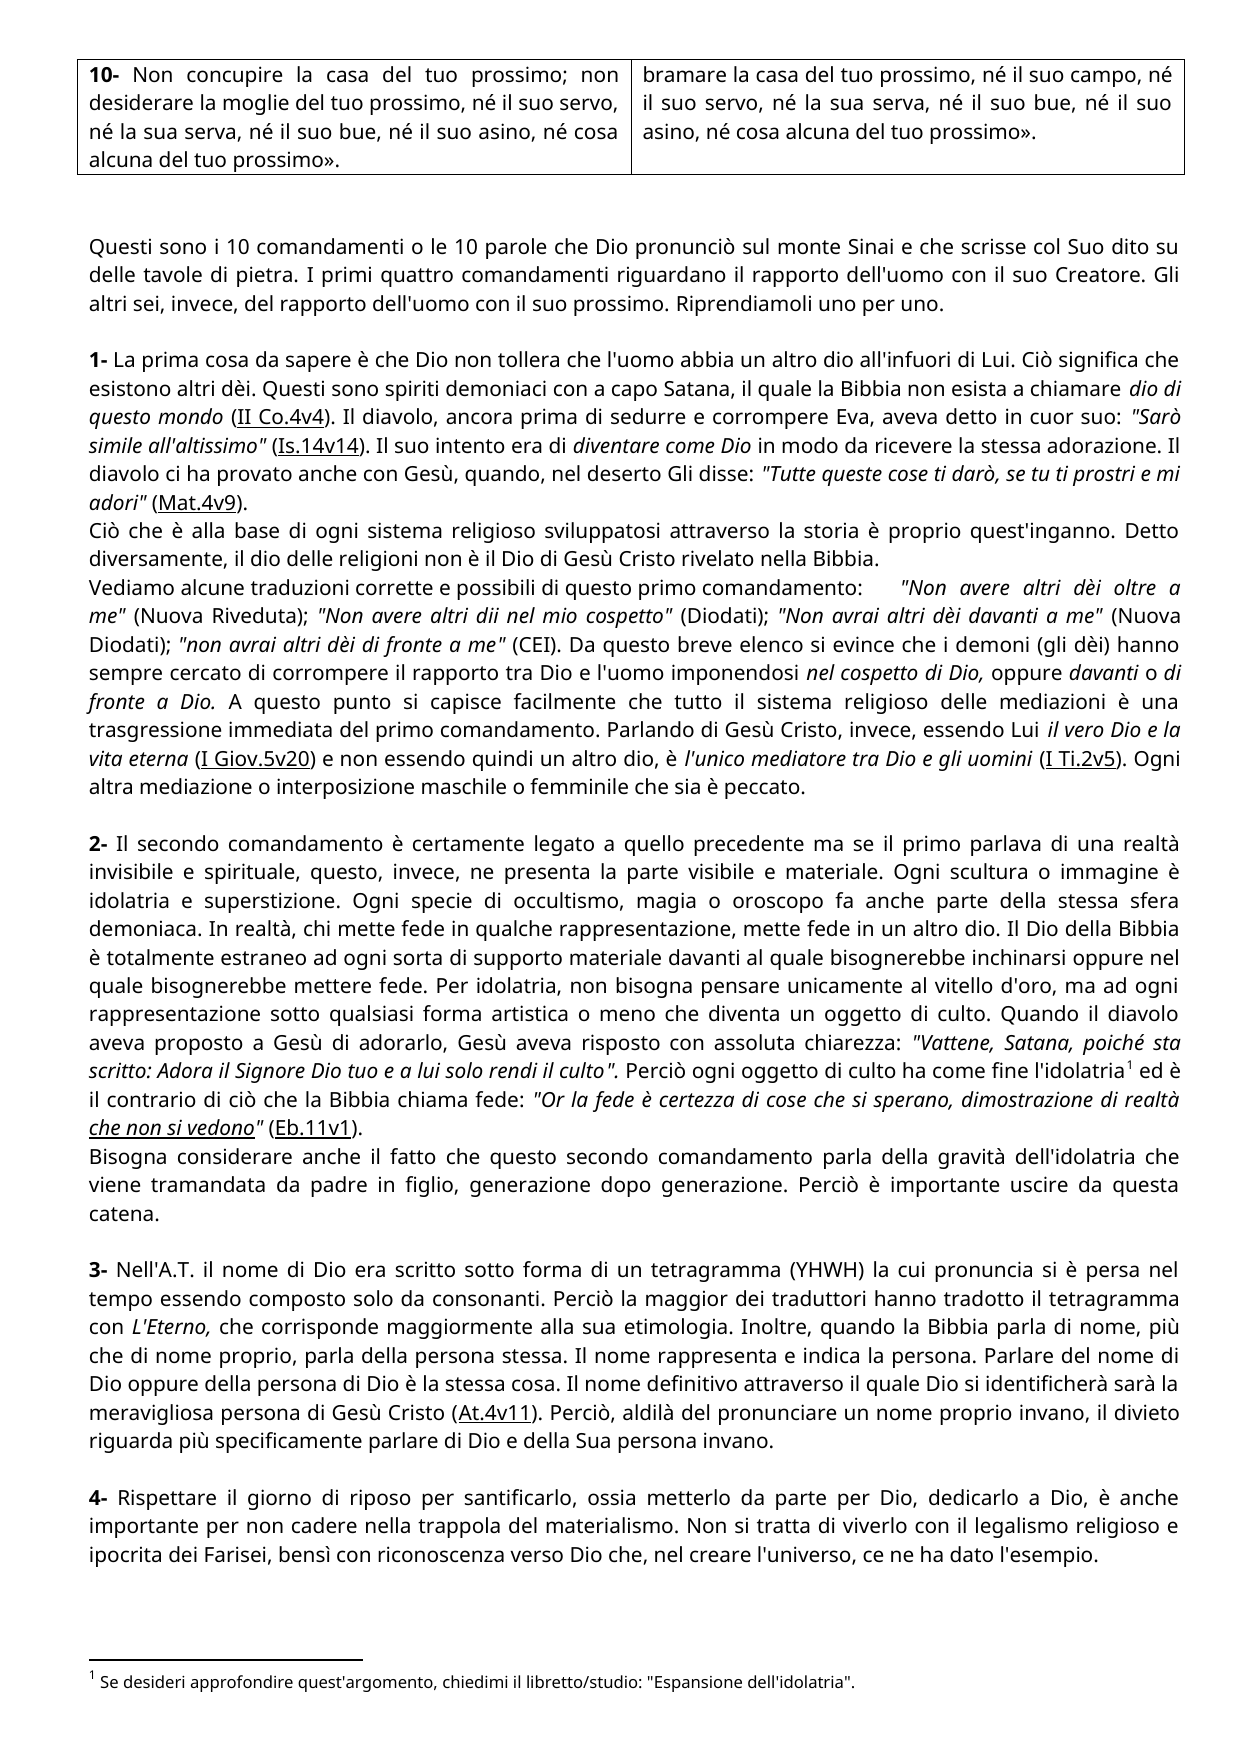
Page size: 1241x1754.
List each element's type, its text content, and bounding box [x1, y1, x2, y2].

text Vediamo alcune traduzioni corrette e possibili di questo primo comandamento: "Non avere altri dèi oltre a me" (Nuova Riveduta); "Non avere altri dii nel mio cospetto" (Diodati); "Non avrai altri dèi davanti a me" (Nuova Diodati); "non avrai altri dèi di fronte a me" (CEI). Da questo breve elenco si evince che i demoni (gli dèi) hanno sempre cercato di corrompere il rapporto tra Dio e l'uomo imponendosi nel cospetto di Dio, oppure davanti o di fronte a Dio. A questo punto si capisce facilmente che tutto il sistema religioso delle mediazioni è una trasgressione immediata del primo comandamento. Parlando di Gesù Cristo, invece, essendo Lui il vero Dio e la vita eterna (I Giov.5v20) e non essendo quindi un altro dio, è l'unico mediatore tra Dio e gli uomini (I Ti.2v5). Ogni altra mediazione o interposizione maschile o femminile che sia è peccato. [89, 573, 1181, 801]
text 1- La prima cosa da sapere è che Dio non tollera che l'uomo abbia un altro dio all'infuori di Lui. Ciò significa che esistono altri dèi. Questi sono spiriti demoniaci con a capo Satana, il quale la Bibbia non esista a chiamare dio di questo mondo (II Co.4v4). Il diavolo, ancora prima di sedurre e corrompere Eva, aveva detto in cuor suo: "Sarò simile all'altissimo" (Is.14v14). Il suo intento era di diventare come Dio in modo da ricevere la stessa adorazione. Il diavolo ci ha provato anche con Gesù, quando, nel deserto Gli disse: "Tutte queste cose ti darò, se tu ti prostri e mi adori" (Mat.4v9). [89, 346, 1181, 516]
text 4- Rispettare il giorno di riposo per santificarlo, ossia metterlo da parte per Dio, dedicarlo a Dio, è anche importante per non cadere nella trappola del materialismo. Non si tratta di viverlo con il legalismo religioso e ipocrita dei Farisei, bensì con riconoscenza verso Dio che, nel creare l'universo, ce ne ha dato l'esempio. [89, 1483, 1181, 1568]
text Ciò che è alla base di ogni sistema religioso sviluppatosi attraverso la storia è proprio quest'inganno. Detto diversamente, il dio delle religioni non è il Dio di Gesù Cristo rivelato nella Bibbia. [89, 516, 1181, 573]
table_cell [632, 60, 1184, 174]
text 2- Il secondo comandamento è certamente legato a quello precedente ma se il primo parlava di una realtà invisibile e spirituale, questo, invece, ne presenta la parte visibile e materiale. Ogni scultura o immagine è idolatria e superstizione. Ogni specie di occultismo, magia o oroscopo fa anche parte della stessa sfera demoniaca. In realtà, chi mette fede in qualche rappresentazione, mette fede in un altro dio. Il Dio della Bibbia è totalmente estraneo ad ogni sorta di supporto materiale davanti al quale bisognerebbe inchinarsi oppure nel quale bisognerebbe mettere fede. Per idolatria, non bisogna pensare unicamente al vitello d'oro, ma ad ogni rappresentazione sotto qualsiasi forma artistica o meno che diventa un oggetto di culto. Quando il diavolo aveva proposto a Gesù di adorarlo, Gesù aveva risposto con assoluta chiarezza: "Vattene, Satana, poiché sta scritto: Adora il Signore Dio tuo e a lui solo rendi il culto". Perciò ogni oggetto di culto ha come fine l'idolatria ed è il contrario di ciò che la Bibbia chiama fede: "Or la fede è certezza di cose che si sperano, dimostrazione di realtà che non si vedono" (Eb.11v1). [89, 829, 1181, 1142]
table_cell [78, 60, 631, 174]
text Bisogna considerare anche il fatto che questo secondo comandamento parla della gravità dell'idolatria che viene tramandata da padre in figlio, generazione dopo generazione. Perciò è importante uscire da questa catena. [89, 1142, 1181, 1227]
text 3- Nell'A.T. il nome di Dio era scritto sotto forma di un tetragramma (YHWH) la cui pronuncia si è persa nel tempo essendo composto solo da consonanti. Perciò la maggior dei traduttori hanno tradotto il tetragramma con L'Eterno, che corrisponde maggiormente alla sua etimologia. Inoltre, quando la Bibbia parla di nome, più che di nome proprio, parla della persona stessa. Il nome rappresenta e indica la persona. Parlare del nome di Dio oppure della persona di Dio è la stessa cosa. Il nome definitivo attraverso il quale Dio si identificherà sarà la meravigliosa persona di Gesù Cristo (At.4v11). Perciò, aldilà del pronunciare un nome proprio invano, il divieto riguarda più specificamente parlare di Dio e della Sua persona invano. [89, 1256, 1181, 1454]
text Questi sono i 10 comandamenti o le 10 parole che Dio pronunciò sul monte Sinai e che scrisse col Suo dito su delle tavole di pietra. I primi quattro comandamenti riguardano il rapporto dell'uomo con il suo Creatore. Gli altri sei, invece, del rapporto dell'uomo con il suo prossimo. Riprendiamoli uno per uno. [89, 232, 1181, 317]
